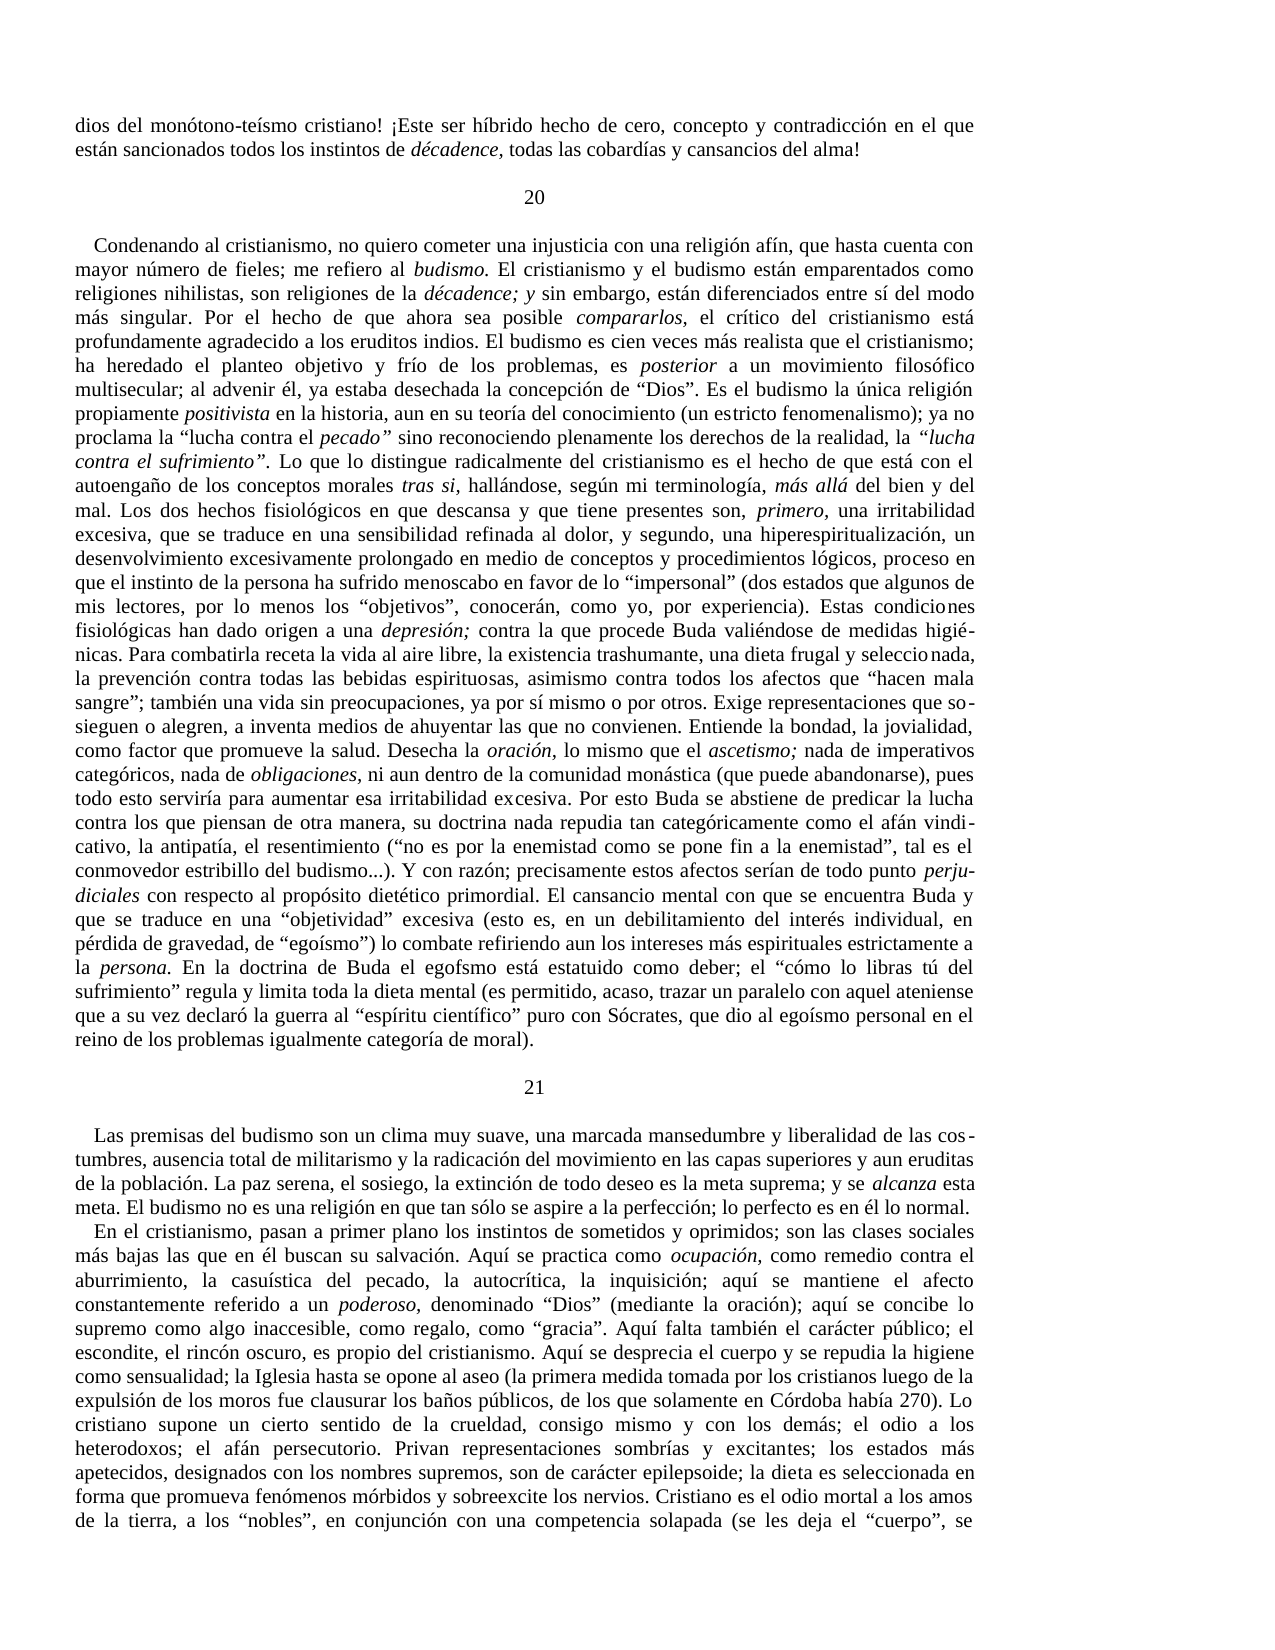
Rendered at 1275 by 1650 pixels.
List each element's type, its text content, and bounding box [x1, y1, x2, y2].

text 20 [75, 185, 975, 209]
text Las premisas del budismo son un clima muy suave, una marcada mansedumbre y liberalidad de las costumbres, ausencia total de militarismo y la radicación del movimiento en las capas superiores y aun eruditas de la población. La paz serena, el sosiego, la extinción de todo deseo es la meta suprema; y se alcanza esta meta. El budismo no es una religión en que tan sólo se aspire a la perfección; lo perfecto es en él lo normal. [75, 1123, 975, 1219]
text Condenando al cristianismo, no quiero cometer una injusticia con una religión afín, que hasta cuenta con mayor número de fieles; me refiero al budismo. El cristianismo y el budismo están emparentados como religiones nihilistas, son religiones de la décadence; y sin embargo, están diferenciados entre sí del modo más singular. Por el hecho de que ahora sea posible compararlos, el crítico del cristianismo está profundamente agradecido a los eruditos indios. El budismo es cien veces más realista que el cristianismo; ha heredado el planteo objetivo y frío de los problemas, es posterior a un movimiento filosófico multisecular; al advenir él, ya estaba desechada la concepción de “Dios”. Es el budismo la única religión propiamente positivista en la historia, aun en su teoría del conocimiento (un estricto fenomenalismo); ya no proclama la “lucha contra el pecado” sino reconociendo plenamente los derechos de la realidad, la “lucha contra el sufrimiento”. Lo que lo distingue radicalmente del cristianismo es el hecho de que está con el autoengaño de los conceptos morales tras si, hallándose, según mi terminología, más allá del bien y del mal. Los dos hechos fisiológicos en que descansa y que tiene presentes son, primero, una irritabilidad excesiva, que se traduce en una sensibilidad refinada al dolor, y segundo, una hiperespiritualización, un desenvolvimiento excesivamente prolongado en medio de conceptos y procedimientos lógicos, proceso en que el instinto de la persona ha sufrido menoscabo en favor de lo “impersonal” (dos estados que algunos de mis lectores, por lo menos los “objetivos”, conocerán, como yo, por experiencia). Estas condiciones fisiológicas han dado origen a una depresión; contra la que procede Buda valiéndose de medidas higiénicas. Para combatirla receta la vida al aire libre, la existencia trashumante, una dieta frugal y seleccionada, la prevención contra todas las bebidas espirituosas, asimismo contra todos los afectos que “hacen mala sangre”; también una vida sin preocupaciones, ya por sí mismo o por otros. Exige representaciones que sosieguen o alegren, a inventa medios de ahuyentar las que no convienen. Entiende la bondad, la jovialidad, como factor que promueve la salud. Desecha la oración, lo mismo que el ascetismo; nada de imperativos categóricos, nada de obligaciones, ni aun dentro de la comunidad monástica (que puede abandonarse), pues todo esto serviría para aumentar esa irritabilidad excesiva. Por esto Buda se abstiene de predicar la lucha contra los que piensan de otra manera, su doctrina nada repudia tan categóricamente como el afán vindicativo, la antipatía, el resentimiento (“no es por la enemistad como se pone fin a la enemistad”, tal es el conmovedor estribillo del budismo...). Y con razón; precisamente estos afectos serían de todo punto perjudiciales con respecto al propósito dietético primordial. El cansancio mental con que se encuentra Buda y que se traduce en una “objetividad” excesiva (esto es, en un debilitamiento del interés individual, en pérdida de gravedad, de “egoísmo”) lo combate refiriendo aun los intereses más espirituales estrictamente a la persona. En la doctrina de Buda el egofsmo está estatuido como deber; el “cómo lo libras tú del sufrimiento” regula y limita toda la dieta mental (es permitido, acaso, trazar un paralelo con aquel ateniense que a su vez declaró la guerra al “espíritu científico” puro con Sócrates, que dio al egoísmo personal en el reino de los problemas igualmente categoría de moral). [75, 233, 975, 1051]
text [75, 1219, 975, 1532]
text 21 [75, 1075, 975, 1099]
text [75, 112, 975, 161]
